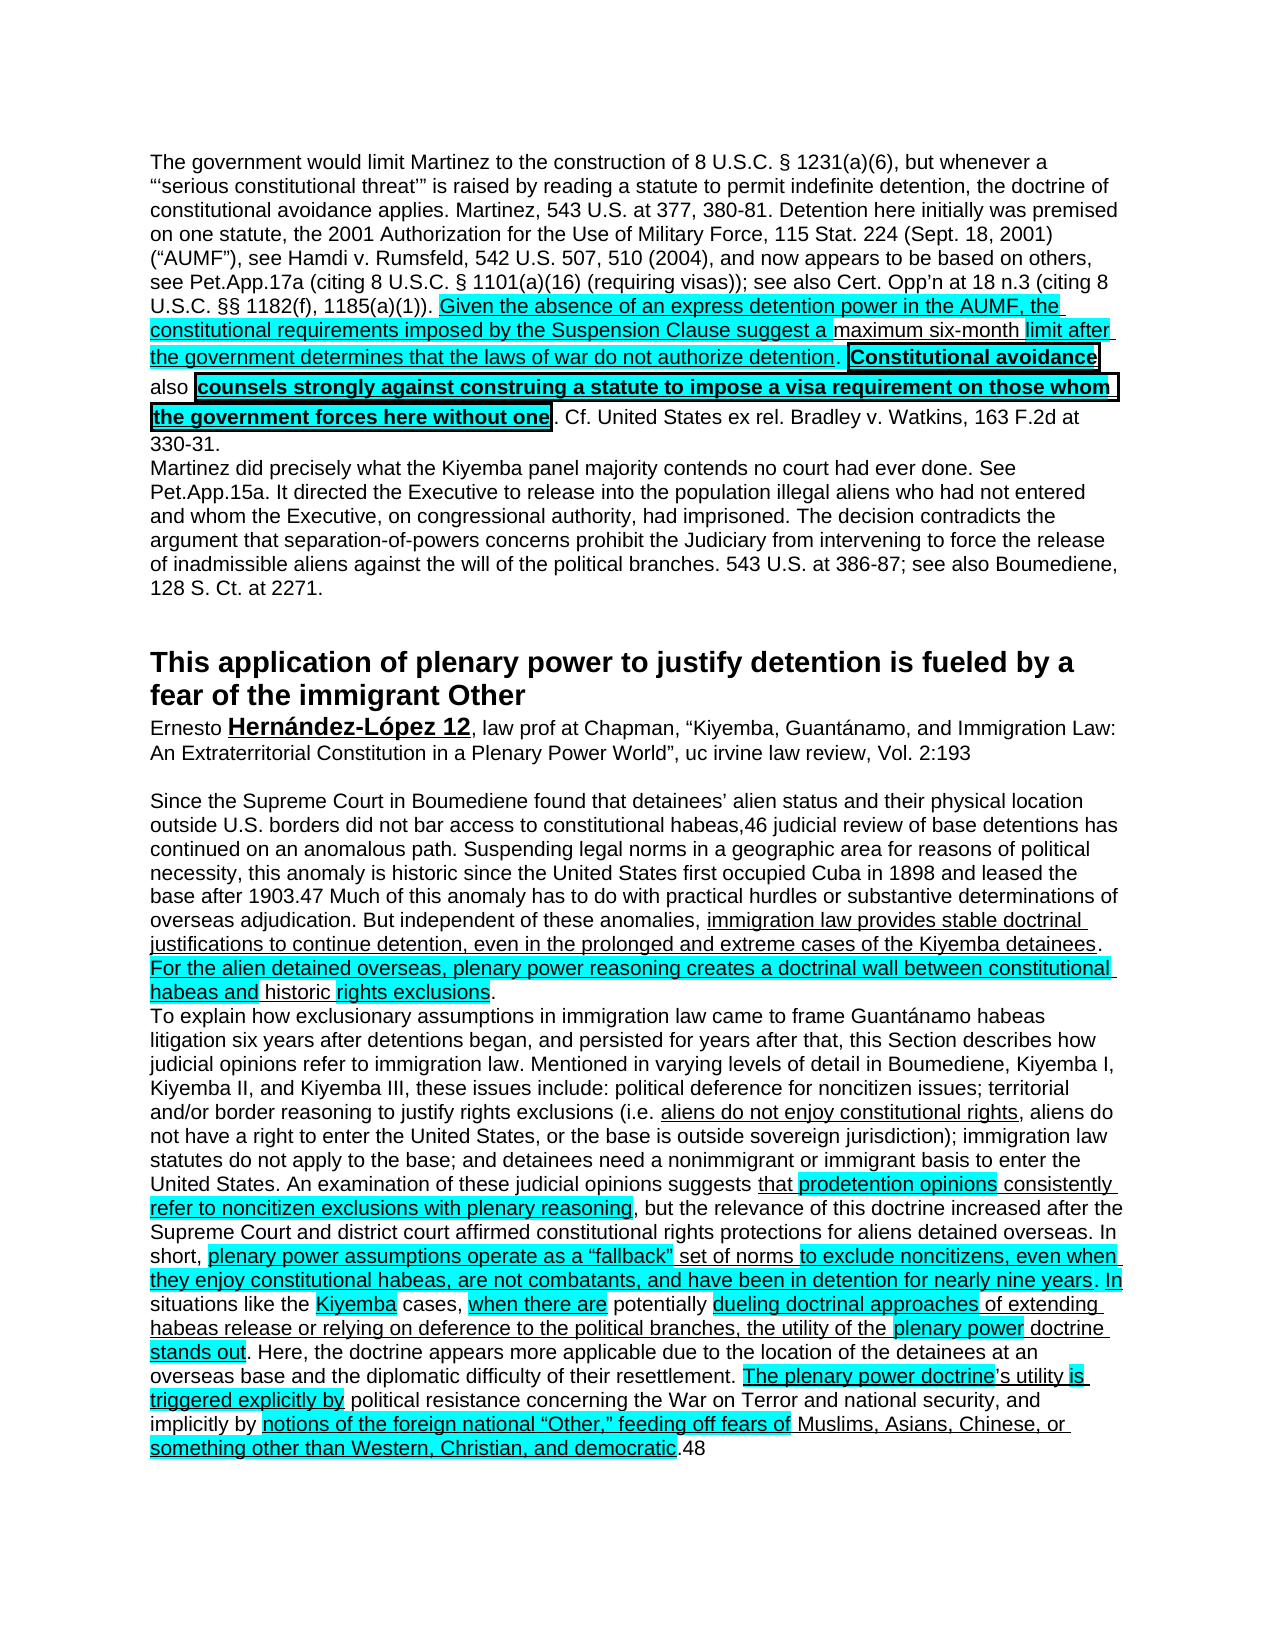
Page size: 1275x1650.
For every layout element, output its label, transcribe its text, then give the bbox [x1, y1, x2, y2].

text To explain how exclusionary assumptions in immigration law came to frame Guantánamo habeas litigation six years after detentions began, and persisted for years after that, this Section describes how judicial opinions refer to immigration law. Mentioned in varying levels of detail in Boumediene, Kiyemba I, Kiyemba II, and Kiyemba III, these issues include: political deference for noncitizen issues; territorial and/or border reasoning to justify rights exclusions (i.e. aliens do not enjoy constitutional rights, aliens do not have a right to enter the United States, or the base is outside sovereign jurisdiction); immigration law statutes do not apply to the base; and detainees need a nonimmigrant or immigrant basis to enter the United States. An examination of these judicial opinions suggests that prodetention opinions consistently refer to noncitizen exclusions with plenary reasoning, but the relevance of this doctrine increased after the Supreme Court and district court affirmed constitutional rights protections for aliens detained overseas. In short, plenary power assumptions operate as a “fallback” set of norms to exclude noncitizens, even when they enjoy constitutional habeas, are not combatants, and have been in detention for nearly nine years. In situations like the Kiyemba cases, when there are potentially dueling doctrinal approaches of extending habeas release or relying on deference to the political branches, the utility of the plenary power doctrine stands out. Here, the doctrine appears more applicable due to the location of the detainees at an overseas base and the diplomatic difficulty of their resettlement. The plenary power doctrine’s utility is triggered explicitly by political resistance concerning the War on Terror and national security, and implicitly by notions of the foreign national “Other,” feeding off fears of Muslims, Asians, Chinese, or something other than Western, Christian, and democratic.48 [150, 1004, 1125, 1459]
text Martinez did precisely what the Kiyemba panel majority contends no court had ever done. See Pet.App.15a. It directed the Executive to release into the population illegal aliens who had not entered and whom the Executive, on congressional authority, had imprisoned. The decision contradicts the argument that separation-of-powers concerns prohibit the Judiciary from intervening to force the release of inadmissible aliens against the will of the political branches. 543 U.S. at 386-87; see also Boumediene, 128 S. Ct. at 2271. [150, 456, 1125, 600]
text The government would limit Martinez to the construction of 8 U.S.C. § 1231(a)(6), but whenever a “‘serious constitutional threat’” is raised by reading a statute to permit indefinite detention, the doctrine of constitutional avoidance applies. Martinez, 543 U.S. at 377, 380-81. Detention here initially was premised on one statute, the 2001 Authorization for the Use of Military Force, 115 Stat. 224 (Sept. 18, 2001) (“AUMF”), see Hamdi v. Rumsfeld, 542 U.S. 507, 510 (2004), and now appears to be based on others, see Pet.App.17a (citing 8 U.S.C. § 1101(a)(16) (requiring visas)); see also Cert. Opp’n at 18 n.3 (citing 8 U.S.C. §§ 1182(f), 1185(a)(1)). Given the absence of an express detention power in the AUMF, the constitutional requirements imposed by the Suspension Clause suggest a maximum six-month limit after the government determines that the laws of war do not authorize detention. Constitutional avoidance also counsels strongly against construing a statute to impose a visa requirement on those whom the government forces here without one. Cf. United States ex rel. Bradley v. Watkins, 163 F.2d at 330-31. [150, 150, 1125, 456]
subtitle This application of plenary power to justify detention is fueled by a fear of the immigrant Other [150, 645, 1125, 712]
text Ernesto Hernández-López 12, law prof at Chapman, “Kiyemba, Guantánamo, and Immigration Law: An Extraterritorial Constitution in a Plenary Power World”, uc irvine law review, Vol. 2:193 [150, 712, 1125, 764]
text Since the Supreme Court in Boumediene found that detainees’ alien status and their physical location outside U.S. borders did not bar access to constitutional habeas,46 judicial review of base detentions has continued on an anomalous path. Suspending legal norms in a geographic area for reasons of political necessity, this anomaly is historic since the United States first occupied Cuba in 1898 and leased the base after 1903.47 Much of this anomaly has to do with practical hurdles or substantive determinations of overseas adjudication. But independent of these anomalies, immigration law provides stable doctrinal justifications to continue detention, even in the prolonged and extreme cases of the Kiyemba detainees. For the alien detained overseas, plenary power reasoning creates a doctrinal wall between constitutional habeas and historic rights exclusions. [150, 788, 1125, 1004]
